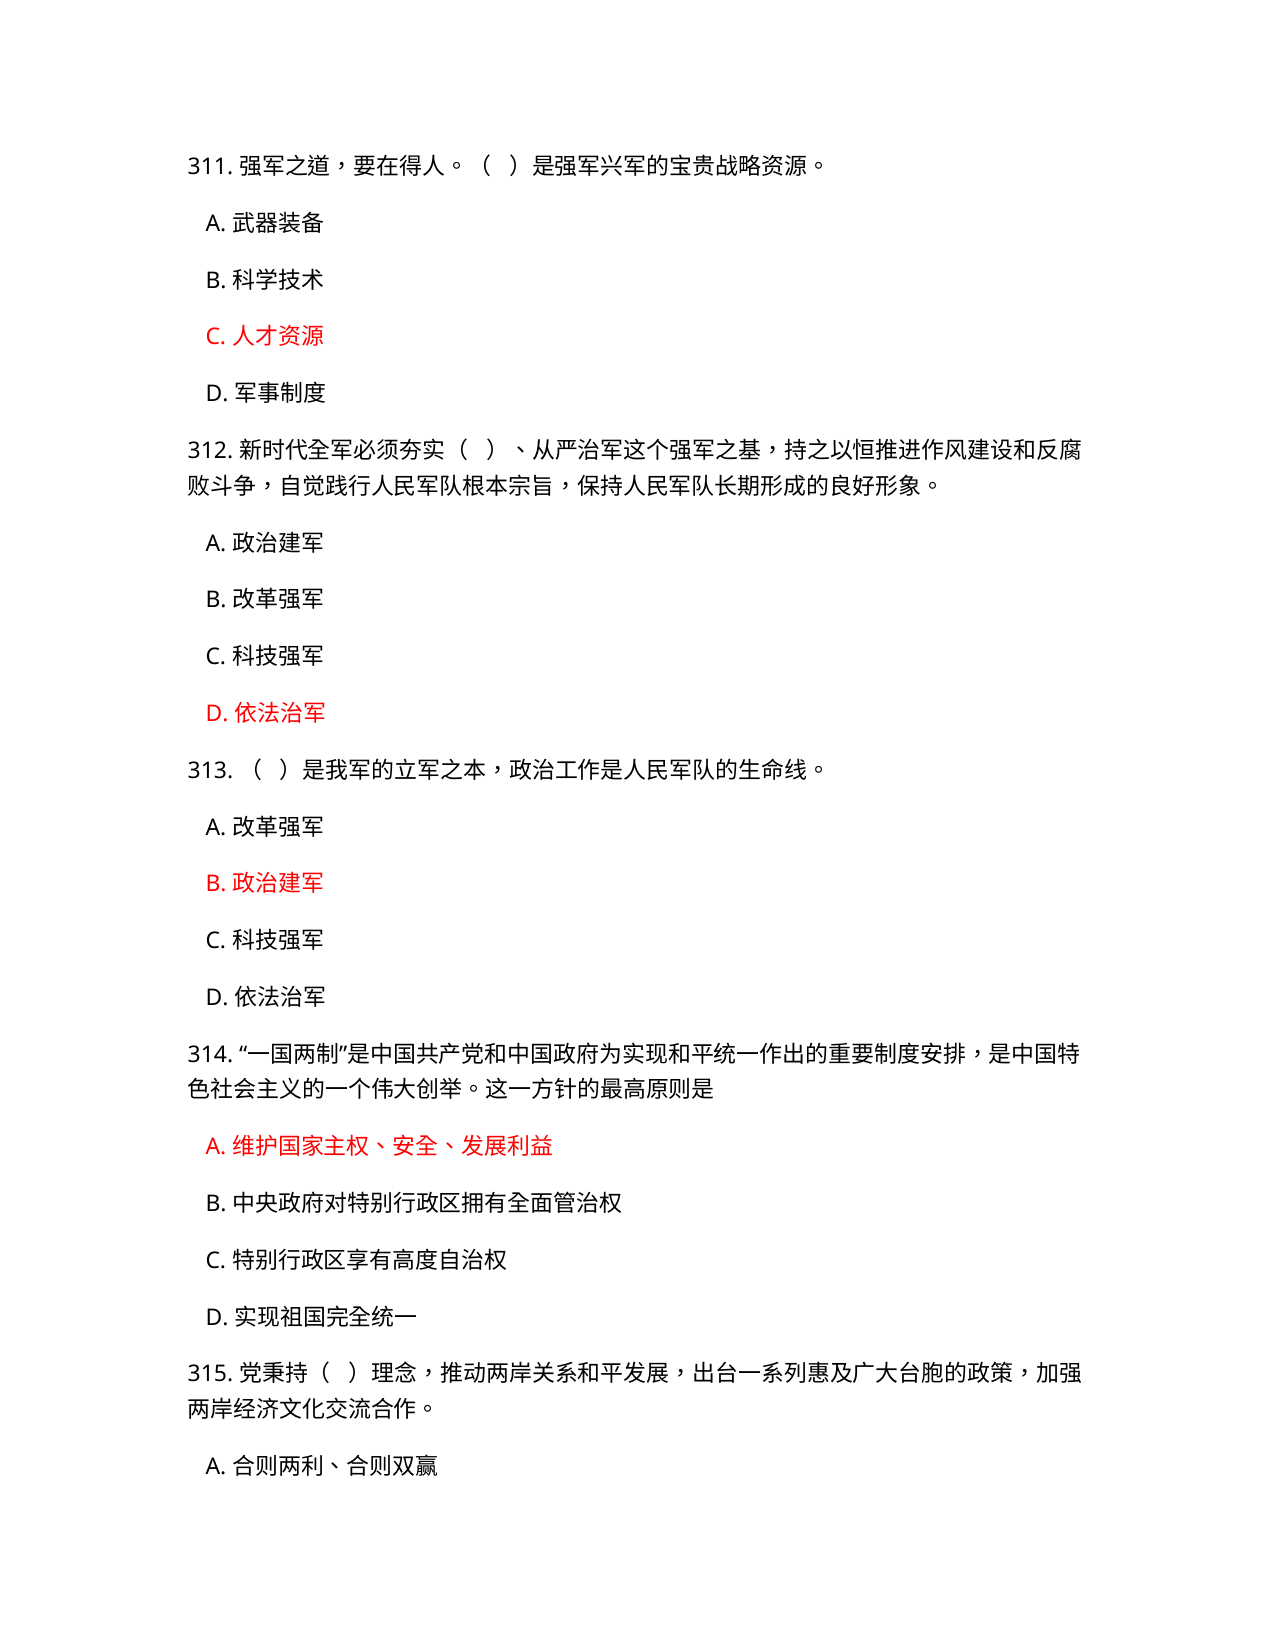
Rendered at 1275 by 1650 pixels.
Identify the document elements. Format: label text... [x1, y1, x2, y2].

text 314. “一国两制”是中国共产党和中国政府为实现和平统一作出的重要制度安排，是中国特色社会主义的一个伟大创举。这一方针的最高原则是 [187, 1037, 1087, 1105]
text D. 军事制度 [187, 377, 1087, 408]
text C. 科技强军 [187, 924, 1087, 955]
text A. 改革强军 [187, 810, 1087, 842]
text C. 人才资源 [187, 320, 1087, 352]
text 311. 强军之道，要在得人。（ ）是强军兴军的宝贵战略资源。 [187, 150, 1087, 181]
text A. 维护国家主权、安全、发展利益 [187, 1130, 1087, 1161]
text D. 依法治军 [187, 981, 1087, 1012]
text B. 科学技术 [187, 263, 1087, 295]
text 315. 党秉持（ ）理念，推动两岸关系和平发展，出台一系列惠及广大台胞的政策，加强两岸经济文化交流合作。 [187, 1357, 1087, 1424]
text A. 武器装备 [187, 207, 1087, 238]
text 312. 新时代全军必须夯实（ ）、从严治军这个强军之基，持之以恒推进作风建设和反腐败斗争，自觉践行人民军队根本宗旨，保持人民军队长期形成的良好形象。 [187, 434, 1087, 501]
text A. 合则两利、合则双赢 [187, 1450, 1087, 1481]
text B. 改革强军 [187, 583, 1087, 614]
text D. 实现祖国完全统一 [187, 1301, 1087, 1332]
text C. 特别行政区享有高度自治权 [187, 1244, 1087, 1275]
text B. 中央政府对特别行政区拥有全面管治权 [187, 1187, 1087, 1218]
text B. 政治建军 [187, 867, 1087, 898]
text C. 科技强军 [187, 640, 1087, 671]
text A. 政治建军 [187, 527, 1087, 558]
text D. 依法治军 [187, 697, 1087, 728]
text 313. （ ）是我军的立军之本，政治工作是人民军队的生命线。 [187, 754, 1087, 785]
